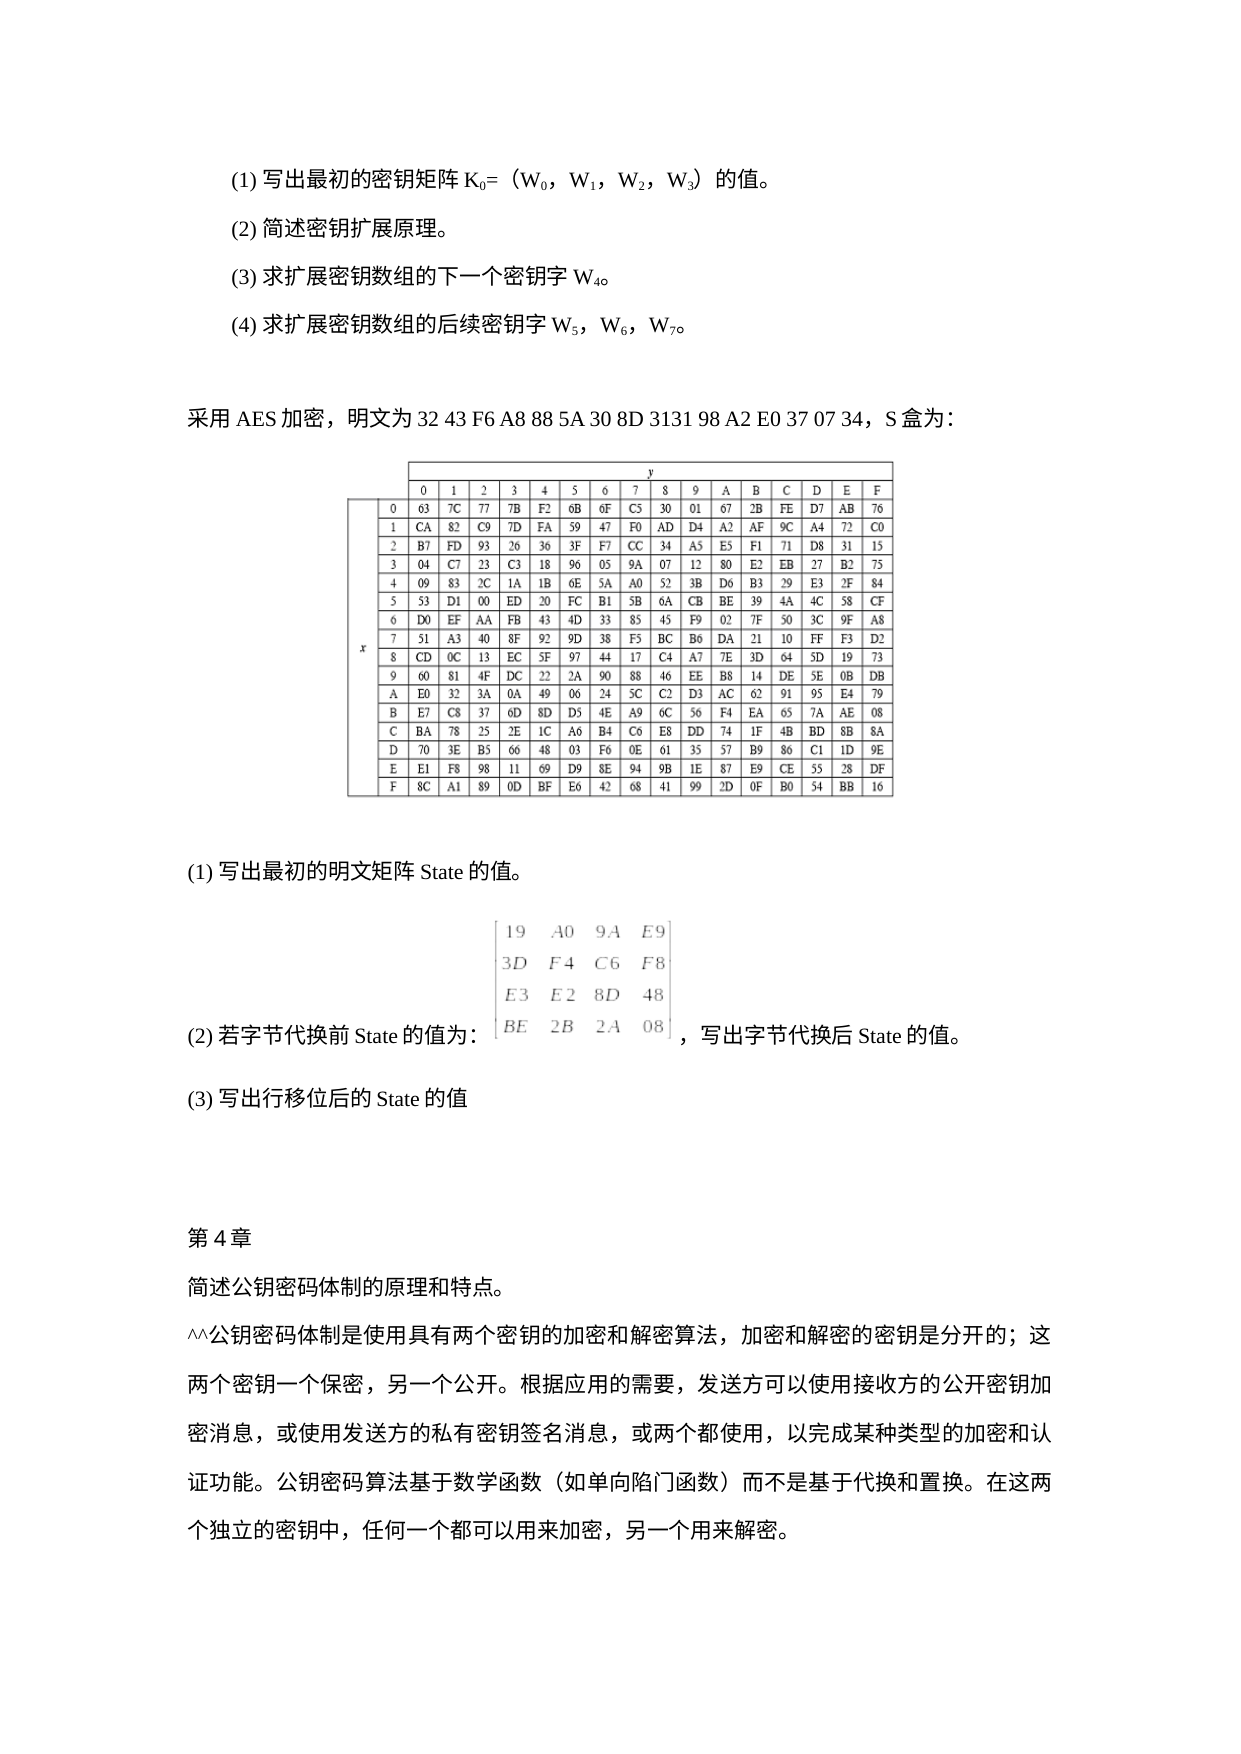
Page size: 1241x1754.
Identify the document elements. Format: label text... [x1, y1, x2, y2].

text (1) 写出最初的明文矩阵State的值。 [187, 854, 1053, 886]
text (2) 若字节代换前State的值为：，写出字节代换后State的值。 [187, 902, 1053, 1064]
text 采用AES加密，明文为32 43 F6 A8 88 5A 30 8D 3131 98 A2 E0 37 07 34，S盒为： [187, 400, 1053, 433]
text ^^公钥密码体制是使用具有两个密钥的加密和解密算法，加密和解密的密钥是分开的；这两个密钥一个保密，另一个公开。根据应用的需要，发送方可以使用接收方的公开密钥加密消息，或使用发送方的私有密钥签名消息，或两个都使用，以完成某种类型的加密和认证功能。公钥密码算法基于数学函数（如单向陷门函数）而不是基于代换和置换。在这两个独立的密钥中，任何一个都可以用来加密，另一个用来解密。 [187, 1318, 1053, 1545]
text (3) 求扩展密钥数组的下一个密钥字W4。 [187, 259, 1053, 291]
text (3) 写出行移位后的State的值 [187, 1080, 1053, 1113]
picture [337, 448, 903, 810]
text 简述公钥密码体制的原理和特点。 [187, 1269, 1053, 1302]
text (4) 求扩展密钥数组的后续密钥字W5，W6，W7。 [187, 307, 1053, 339]
text 第4章 [187, 1221, 1053, 1254]
text (1) 写出最初的密钥矩阵K0=（W0，W1，W2，W3）的值。 [187, 162, 1053, 194]
text (2) 简述密钥扩展原理。 [187, 210, 1053, 243]
